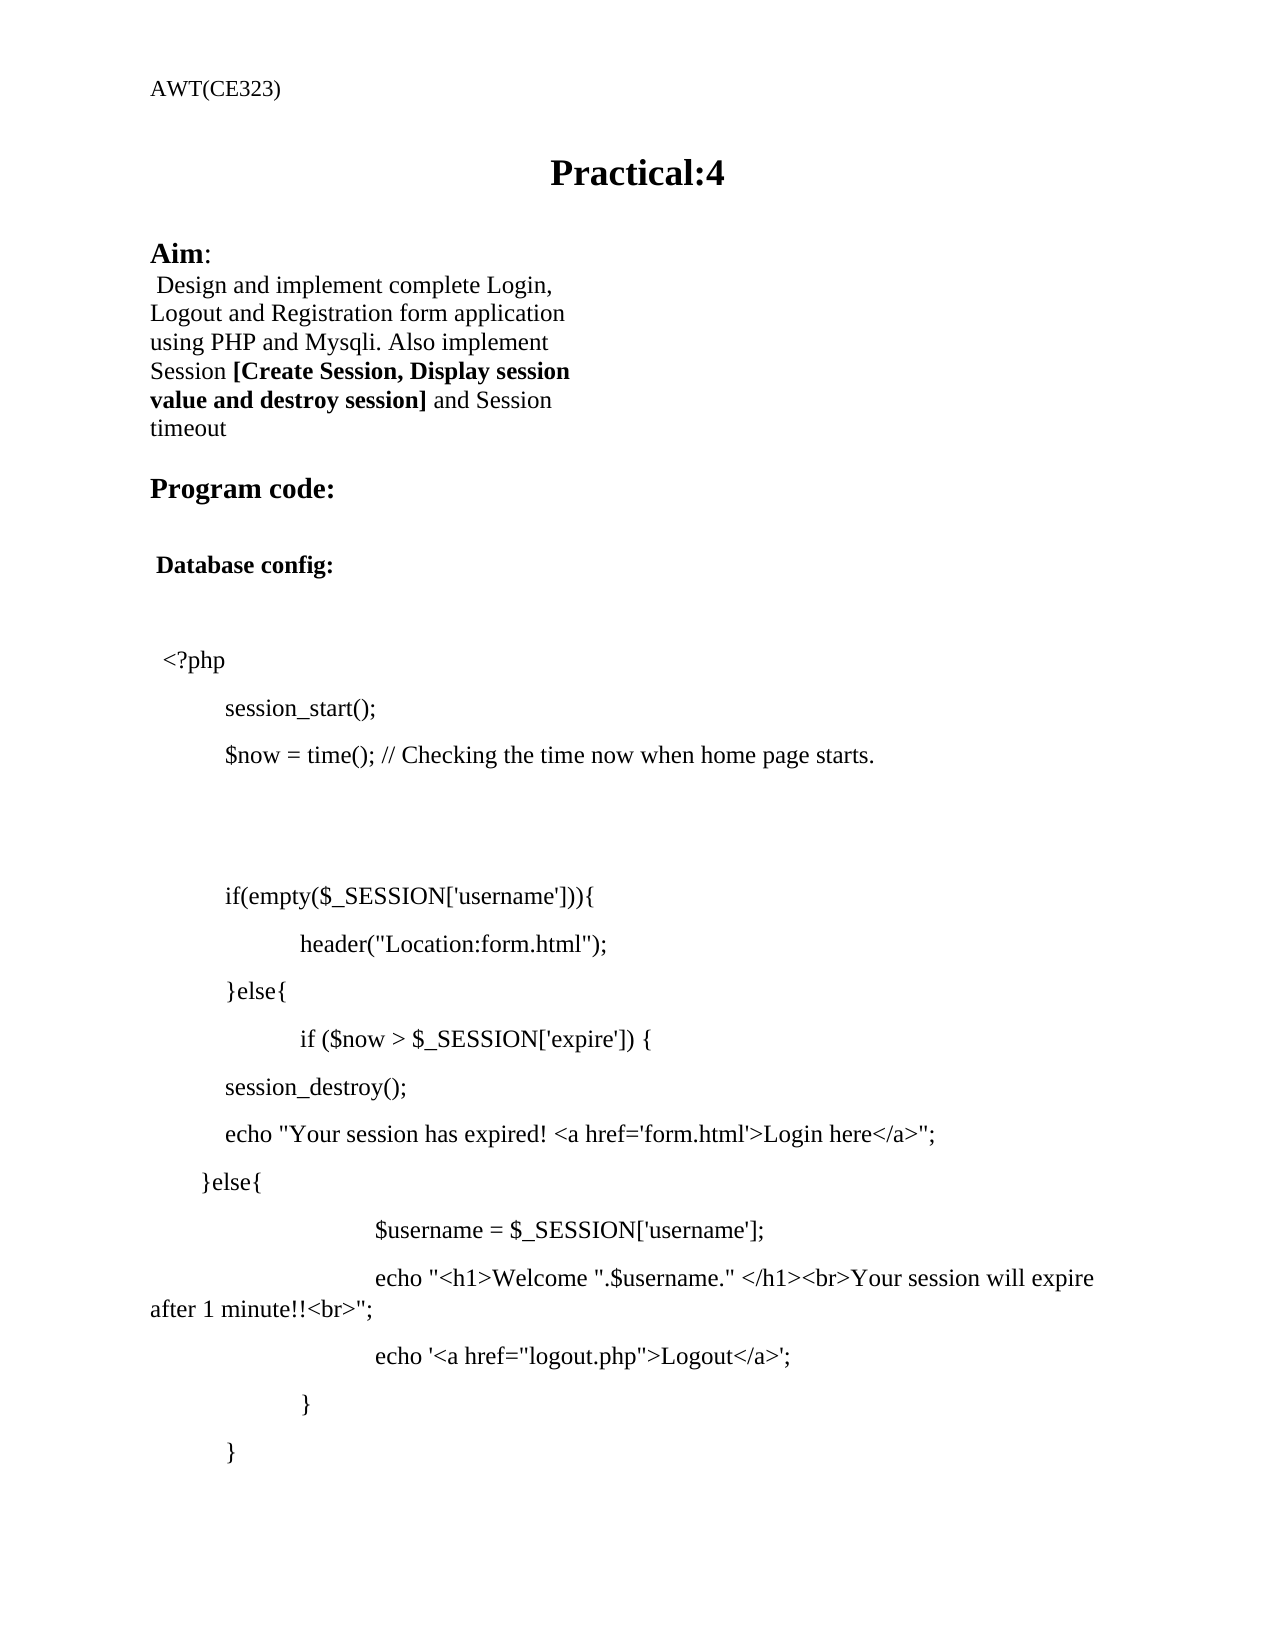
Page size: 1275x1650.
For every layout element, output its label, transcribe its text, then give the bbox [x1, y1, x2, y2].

text echo "Your session has expired! <a href='form.html'>Login here</a>"; [150, 1119, 1125, 1148]
text }else{ [150, 1167, 1125, 1196]
text session_start(); [150, 693, 1125, 722]
text if(empty($_SESSION['username'])){ [150, 881, 1125, 910]
text Practical:4 [150, 150, 1125, 193]
text session_destroy(); [150, 1072, 1125, 1101]
text echo "<h1>Welcome ".$username." </h1><br>Your session will expire after 1 minute!!<br>"; [150, 1263, 1125, 1322]
text Database config: [150, 550, 1125, 578]
text }else{ [150, 976, 1125, 1005]
text } [150, 1437, 1125, 1466]
table_header Design and implement complete Login, Logout and Registration form application using PHP and Mysqli. Also implement Session [Create Session, Display session value and destroy session] and Session timeout [150, 270, 589, 442]
text Aim: [150, 236, 1125, 270]
table_cell Program code: [150, 442, 1028, 504]
text } [150, 1389, 1125, 1418]
text $now = time(); // Checking the time now when home page starts. [150, 741, 1125, 769]
text if ($now > $_SESSION['expire']) { [150, 1024, 1125, 1053]
text <?php [150, 645, 1125, 674]
text echo '<a href="logout.php">Logout</a>'; [150, 1341, 1125, 1370]
text header("Location:form.html"); [150, 929, 1125, 957]
text $username = $_SESSION['username']; [150, 1215, 1125, 1244]
